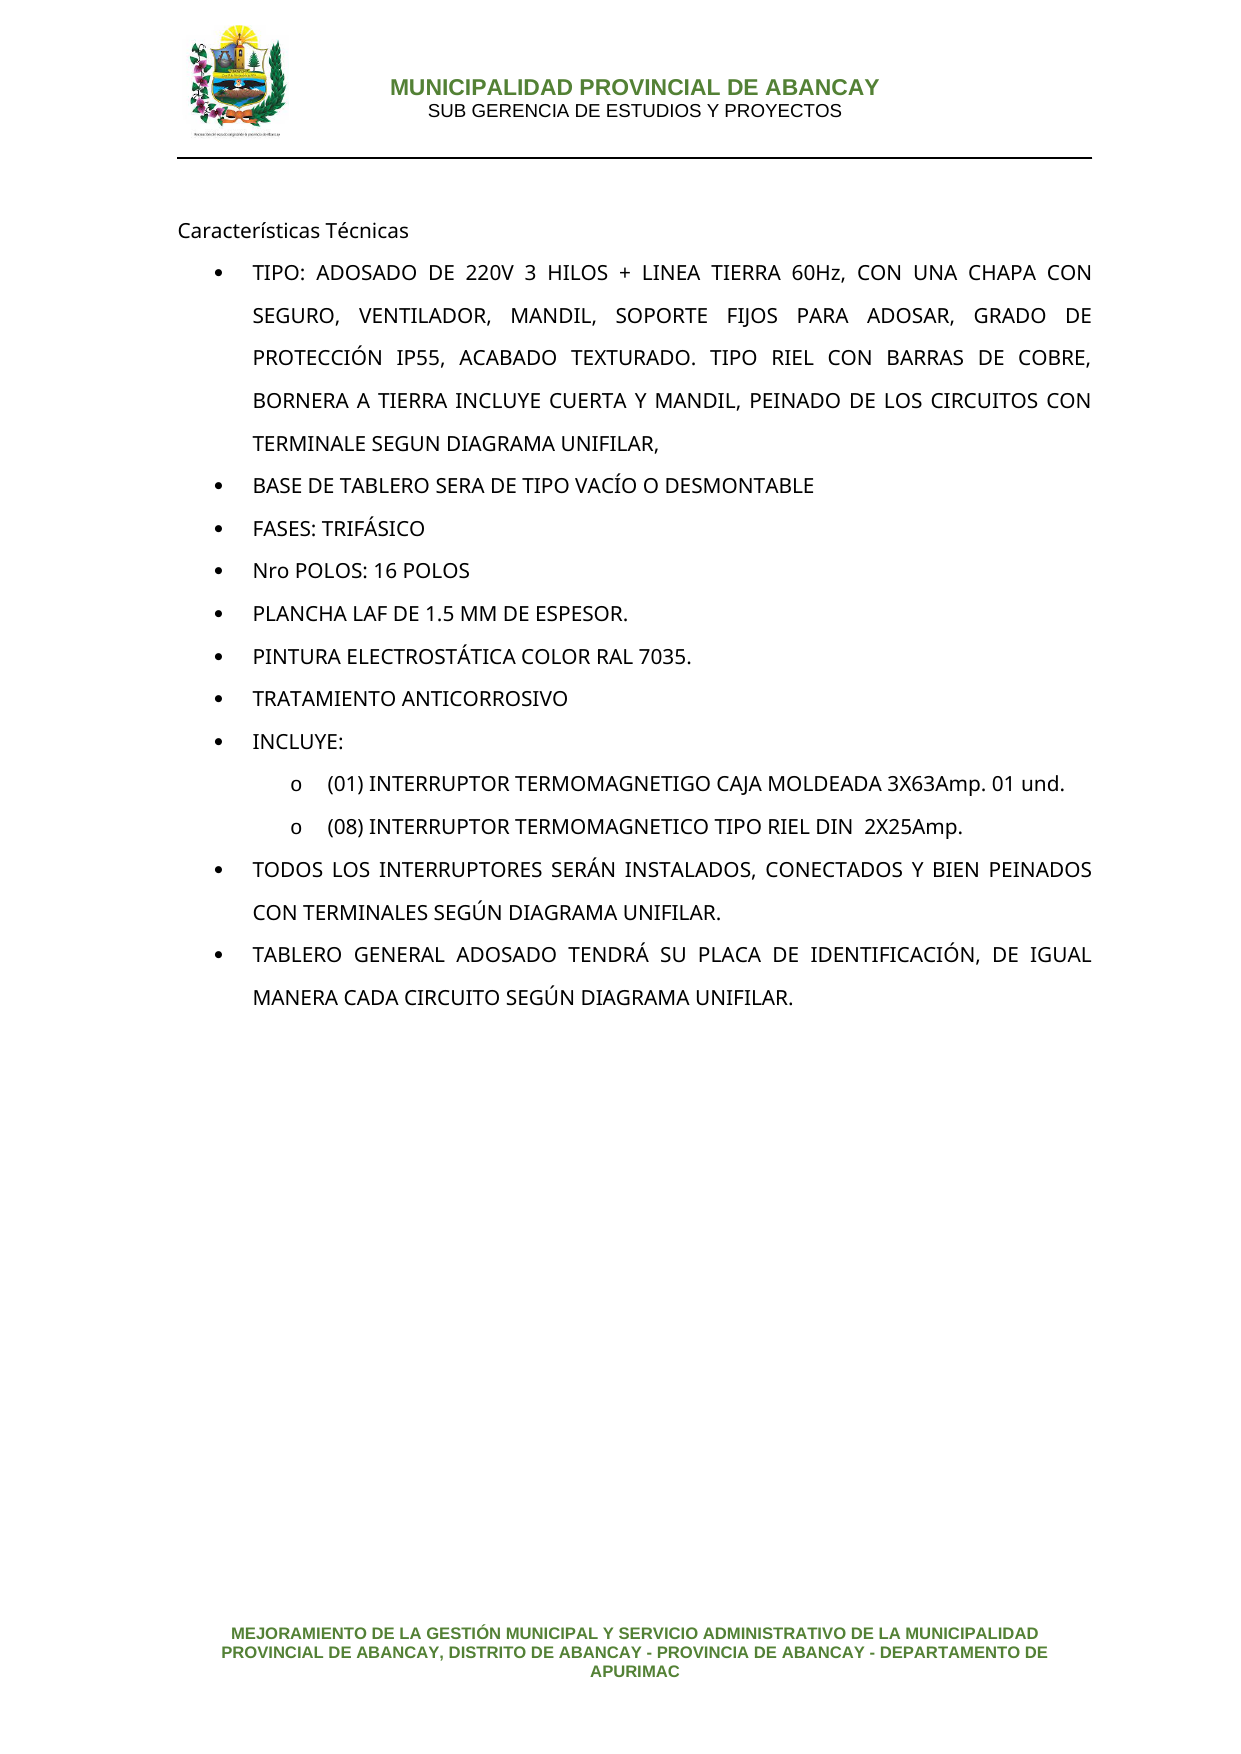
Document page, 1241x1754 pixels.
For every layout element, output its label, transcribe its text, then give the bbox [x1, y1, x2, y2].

list FASES: TRIFÁSICO [215, 514, 1092, 542]
list (08) INTERRUPTOR TERMOMAGNETICO TIPO RIEL DIN 2X25Amp. [290, 812, 1092, 841]
list TODOS LOS INTERRUPTORES SERÁN INSTALADOS, CONECTADOS Y BIEN PEINADOS CON TERMINALES SEGÚN DIAGRAMA UNIFILAR. [215, 855, 1092, 926]
list Nro POLOS: 16 POLOS [215, 557, 1092, 585]
list TABLERO GENERAL ADOSADO TENDRÁ SU PLACA DE IDENTIFICACIÓN, DE IGUAL MANERA CADA CIRCUITO SEGÚN DIAGRAMA UNIFILAR. [215, 940, 1092, 1011]
list PLANCHA LAF DE 1.5 MM DE ESPESOR. [215, 599, 1092, 628]
picture [177, 25, 290, 141]
list PINTURA ELECTROSTÁTICA COLOR RAL 7035. [215, 642, 1092, 670]
list (01) INTERRUPTOR TERMOMAGNETIGO CAJA MOLDEADA 3X63Amp. 01 und. [290, 769, 1092, 798]
list INCLUYE: [215, 727, 1092, 755]
text Características Técnicas [177, 216, 1092, 244]
list BASE DE TABLERO SERA DE TIPO VACÍO O DESMONTABLE [215, 471, 1092, 500]
list TRATAMIENTO ANTICORROSIVO [215, 684, 1092, 713]
list TIPO: ADOSADO DE 220V 3 HILOS + LINEA TIERRA 60Hz, CON UNA CHAPA CON SEGURO, VENTILADOR, MANDIL, SOPORTE FIJOS PARA ADOSAR, GRADO DE PROTECCIÓN IP55, ACABADO TEXTURADO. TIPO RIEL CON BARRAS DE COBRE, BORNERA A TIERRA INCLUYE CUERTA Y MANDIL, PEINADO DE LOS CIRCUITOS CON TERMINALE SEGUN DIAGRAMA UNIFILAR, [215, 258, 1092, 457]
